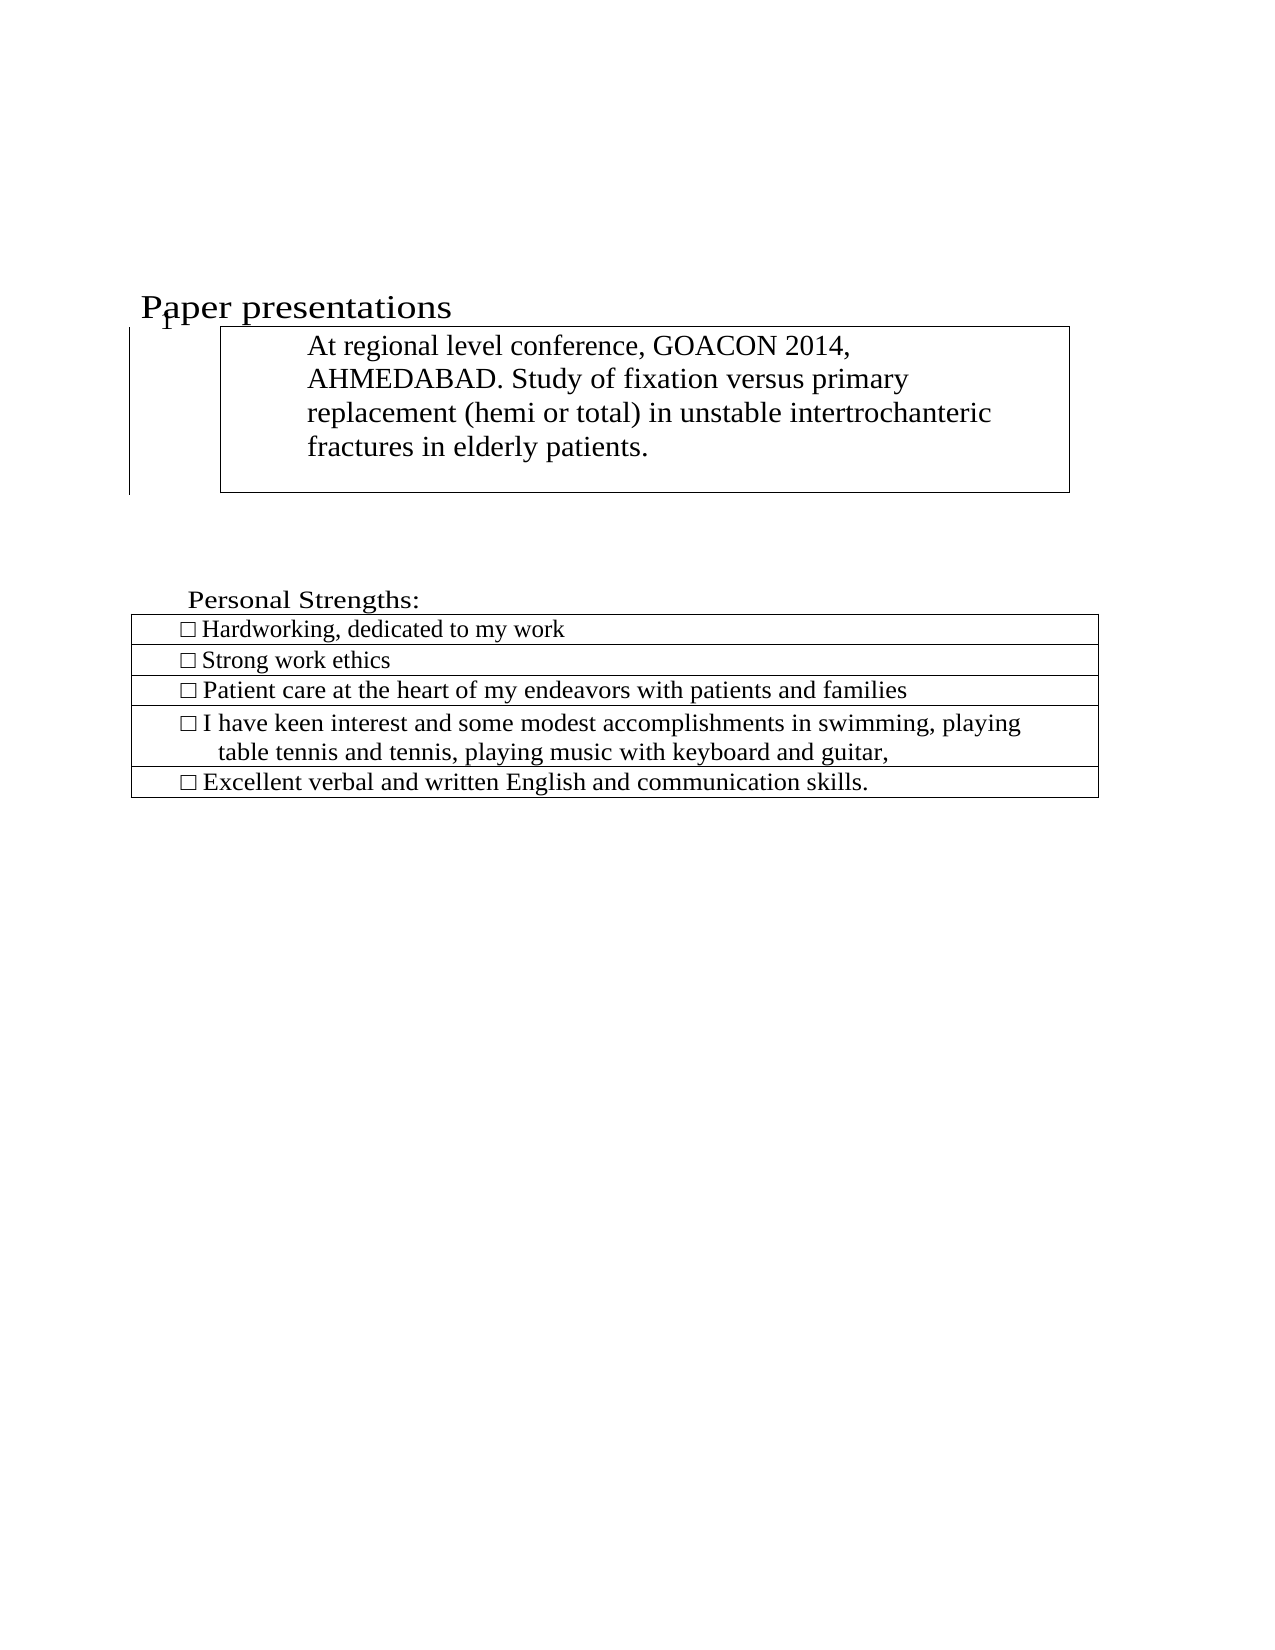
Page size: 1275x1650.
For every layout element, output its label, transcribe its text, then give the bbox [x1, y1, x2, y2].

table_cell □ Patient care at the heart of my endeavors with patients and families [132, 676, 1098, 705]
text Personal Strengths: [187, 585, 1119, 613]
table_cell □ I have keen interest and some modest accomplishments in swimming, playing table tennis and tennis, playing music with keyboard and guitar, [132, 706, 1098, 766]
table_cell □ Excellent verbal and written English and communication skills. [132, 767, 1098, 797]
text Paper presentations [140, 288, 1119, 326]
table_cell □ Strong work ethics [132, 645, 1098, 675]
table_header □ Hardworking, dedicated to my work [132, 615, 1098, 644]
